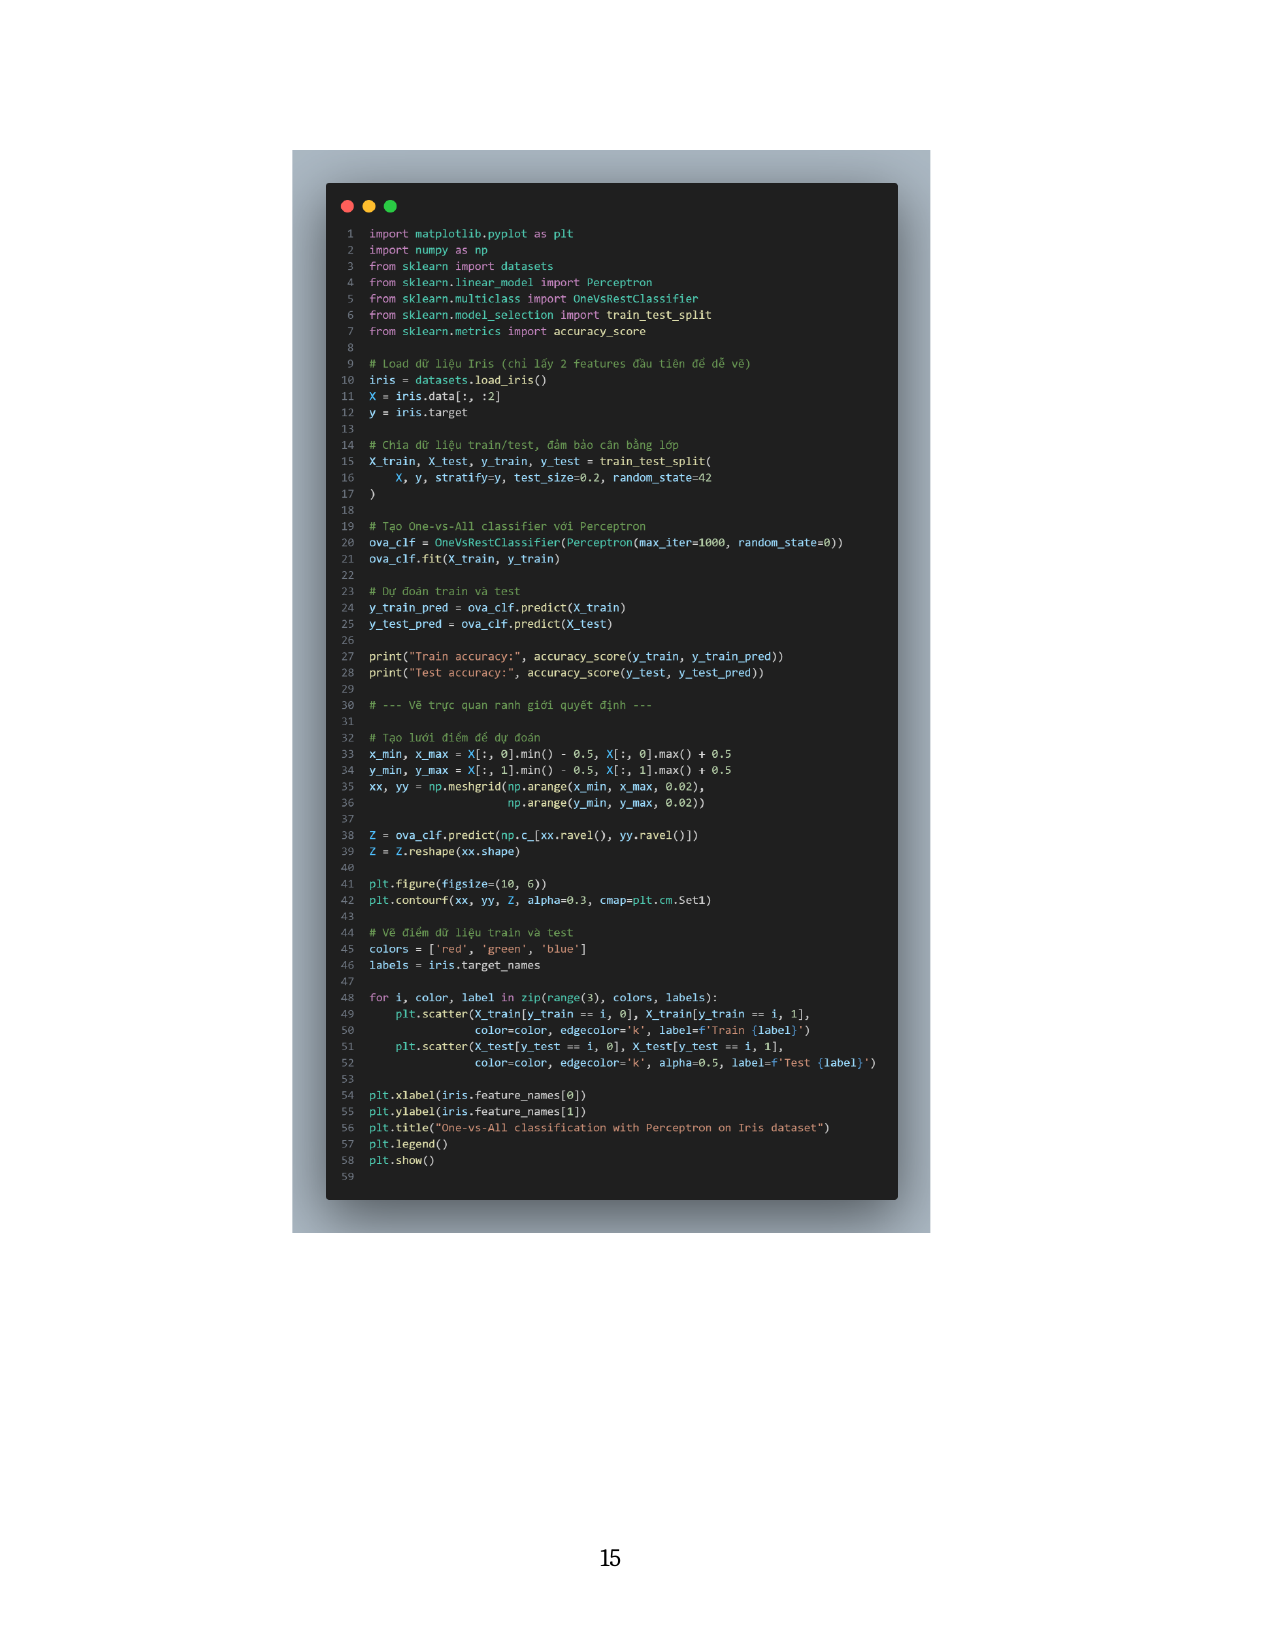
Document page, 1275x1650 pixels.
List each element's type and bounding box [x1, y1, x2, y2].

picture [292, 150, 931, 1233]
